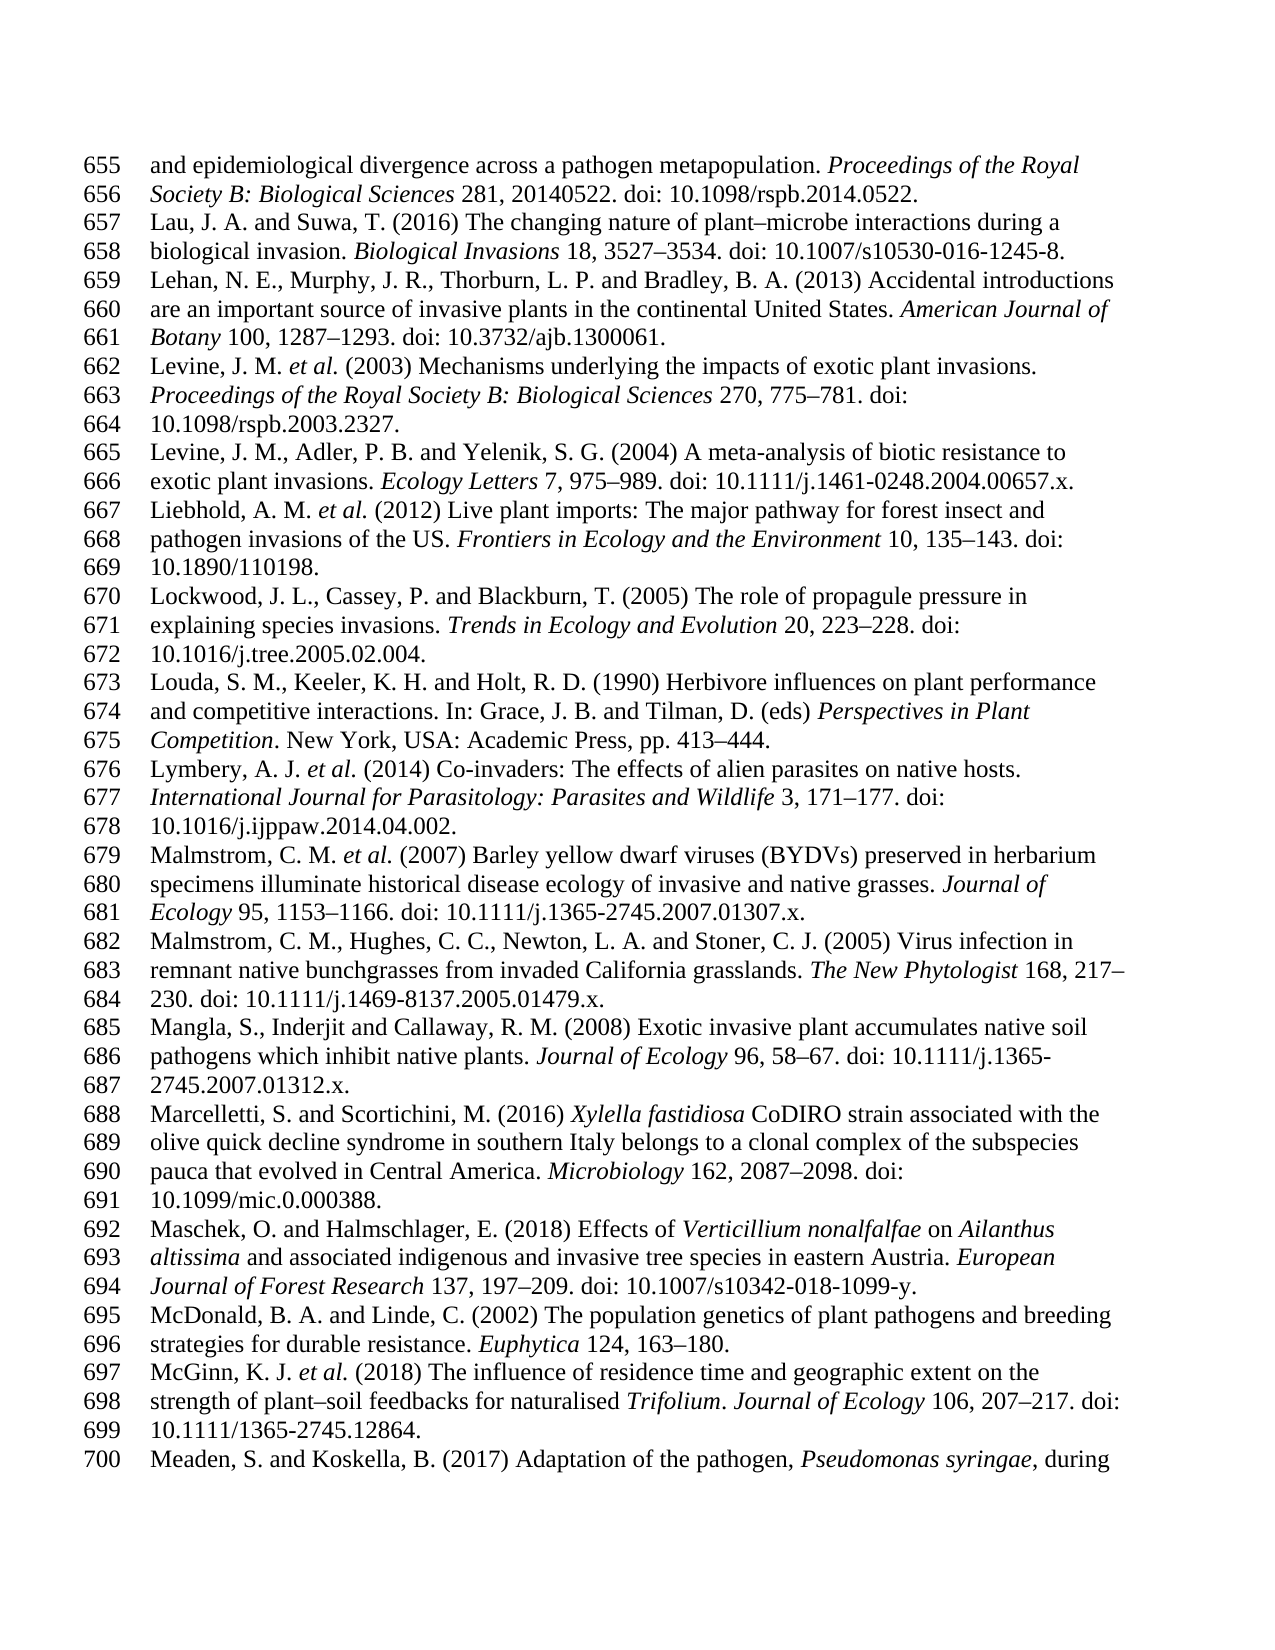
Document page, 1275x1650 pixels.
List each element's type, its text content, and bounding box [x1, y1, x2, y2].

text Malmstrom, C. M. et al. (2007) Barley yellow dwarf viruses (BYDVs) preserved in herbarium specimens illuminate historical disease ecology of invasive and native grasses. Journal of Ecology 95, 1153–1166. doi: 10.1111/j.1365-2745.2007.01307.x. [150, 840, 1125, 926]
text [150, 1444, 1125, 1472]
text Marcelletti, S. and Scortichini, M. (2016) Xylella fastidiosa CoDIRO strain associated with the olive quick decline syndrome in southern Italy belongs to a clonal complex of the subspecies pauca that evolved in Central America. Microbiology 162, 2087–2098. doi: 10.1099/mic.0.000388. [150, 1099, 1125, 1214]
text Maschek, O. and Halmschlager, E. (2018) Effects of Verticillium nonalfalfae on Ailanthus altissima and associated indigenous and invasive tree species in eastern Austria. European Journal of Forest Research 137, 197–209. doi: 10.1007/s10342-018-1099-y. [150, 1214, 1125, 1300]
text McDonald, B. A. and Linde, C. (2002) The population genetics of plant pathogens and breeding strategies for durable resistance. Euphytica 124, 163–180. [150, 1300, 1125, 1357]
text Lau, J. A. and Suwa, T. (2016) The changing nature of plant–microbe interactions during a biological invasion. Biological Invasions 18, 3527–3534. doi: 10.1007/s10530-016-1245-8. [150, 207, 1125, 265]
text Levine, J. M. et al. (2003) Mechanisms underlying the impacts of exotic plant invasions. Proceedings of the Royal Society B: Biological Sciences 270, 775–781. doi: 10.1098/rspb.2003.2327. [150, 351, 1125, 437]
text Levine, J. M., Adler, P. B. and Yelenik, S. G. (2004) A meta-analysis of biotic resistance to exotic plant invasions. Ecology Letters 7, 975–989. doi: 10.1111/j.1461-0248.2004.00657.x. [150, 437, 1125, 495]
text Mangla, S., Inderjit and Callaway, R. M. (2008) Exotic invasive plant accumulates native soil pathogens which inhibit native plants. Journal of Ecology 96, 58–67. doi: 10.1111/j.1365-2745.2007.01312.x. [150, 1012, 1125, 1099]
text Louda, S. M., Keeler, K. H. and Holt, R. D. (1990) Herbivore influences on plant performance and competitive interactions. In: Grace, J. B. and Tilman, D. (eds) Perspectives in Plant Competition. New York, USA: Academic Press, pp. 413–444. [150, 667, 1125, 754]
text Lymbery, A. J. et al. (2014) Co-invaders: The effects of alien parasites on native hosts. International Journal for Parasitology: Parasites and Wildlife 3, 171–177. doi: 10.1016/j.ijppaw.2014.04.002. [150, 754, 1125, 840]
text Liebhold, A. M. et al. (2012) Live plant imports: The major pathway for forest insect and pathogen invasions of the US. Frontiers in Ecology and the Environment 10, 135–143. doi: 10.1890/110198. [150, 495, 1125, 581]
text Lockwood, J. L., Cassey, P. and Blackburn, T. (2005) The role of propagule pressure in explaining species invasions. Trends in Ecology and Evolution 20, 223–228. doi: 10.1016/j.tree.2005.02.004. [150, 581, 1125, 667]
text McGinn, K. J. et al. (2018) The influence of residence time and geographic extent on the strength of plant–soil feedbacks for naturalised Trifolium. Journal of Ecology 106, 207–217. doi: 10.1111/1365-2745.12864. [150, 1357, 1125, 1444]
text Malmstrom, C. M., Hughes, C. C., Newton, L. A. and Stoner, C. J. (2005) Virus infection in remnant native bunchgrasses from invaded California grasslands. The New Phytologist 168, 217–230. doi: 10.1111/j.1469-8137.2005.01479.x. [150, 926, 1125, 1012]
text Lehan, N. E., Murphy, J. R., Thorburn, L. P. and Bradley, B. A. (2013) Accidental introductions are an important source of invasive plants in the continental United States. American Journal of Botany 100, 1287–1293. doi: 10.3732/ajb.1300061. [150, 265, 1125, 351]
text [150, 150, 1125, 207]
